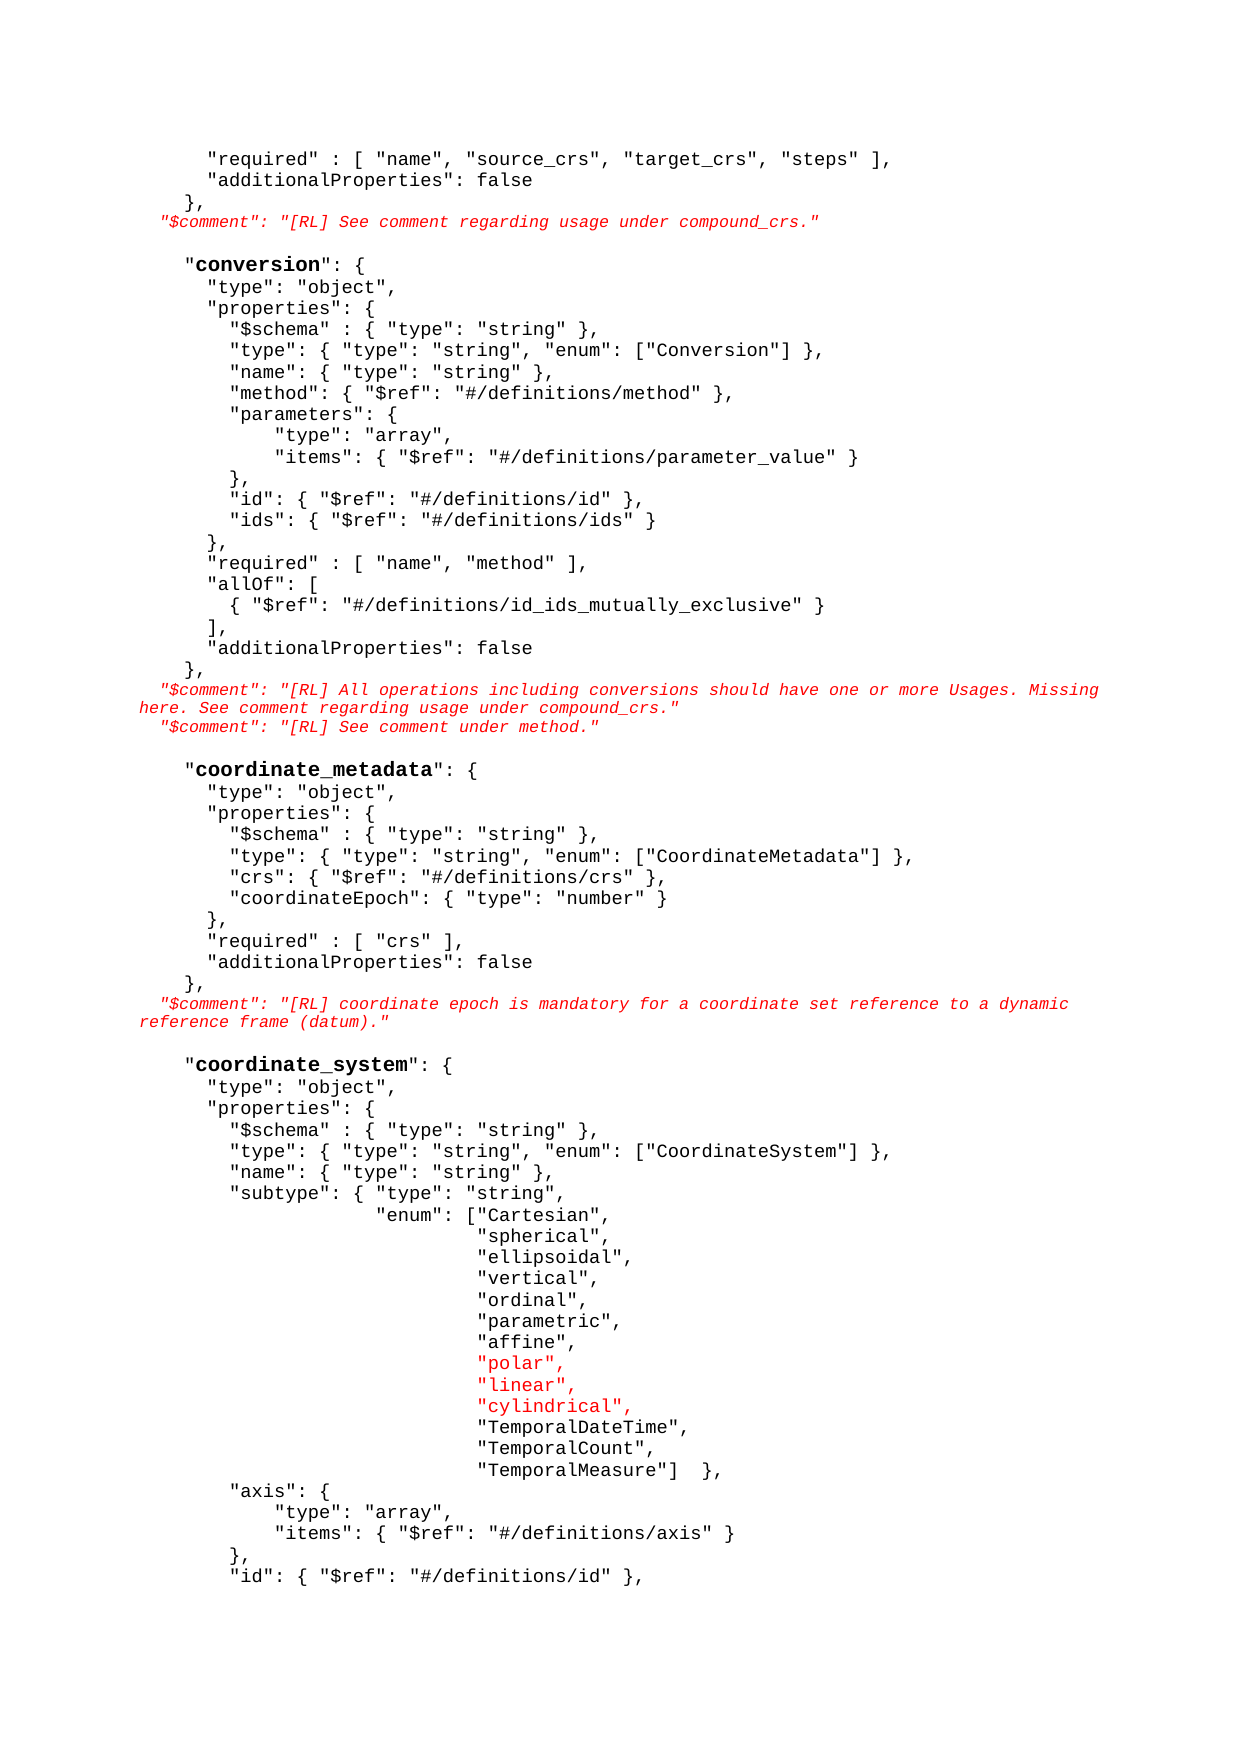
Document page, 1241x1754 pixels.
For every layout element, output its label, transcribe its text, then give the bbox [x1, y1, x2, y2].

text "items": { "$ref": "#/definitions/parameter_value" } [139, 447, 1122, 469]
text "properties": { [139, 299, 1122, 320]
text "additionalProperties": false [139, 171, 1122, 192]
text "ellipsoidal", [139, 1248, 1122, 1269]
text "type": { "type": "string", "enum": ["CoordinateSystem"] }, [139, 1142, 1122, 1163]
text "linear", [139, 1375, 1122, 1397]
text "items": { "$ref": "#/definitions/axis" } [139, 1524, 1122, 1545]
text "type": { "type": "string", "enum": ["Conversion"] }, [139, 341, 1122, 362]
text "properties": { [139, 804, 1122, 825]
text "ordinal", [139, 1290, 1122, 1312]
text "polar", [139, 1354, 1122, 1375]
text "ids": { "$ref": "#/definitions/ids" } [139, 511, 1122, 532]
text "name": { "type": "string" }, [139, 1163, 1122, 1184]
text }, [139, 532, 1122, 554]
text "spherical", [139, 1227, 1122, 1248]
text "affine", [139, 1333, 1122, 1354]
text "TemporalCount", [139, 1439, 1122, 1460]
text "vertical", [139, 1269, 1122, 1290]
text "allOf": [ [139, 575, 1122, 596]
text "conversion": { [139, 254, 1122, 277]
text "axis": { [139, 1482, 1122, 1503]
text "coordinate_metadata": { [139, 759, 1122, 783]
text { "$ref": "#/definitions/id_ids_mutually_exclusive" } [139, 596, 1122, 617]
text "id": { "$ref": "#/definitions/id" }, [139, 1567, 1122, 1588]
text "method": { "$ref": "#/definitions/method" }, [139, 384, 1122, 405]
text "required" : [ "crs" ], [139, 931, 1122, 953]
text "TemporalDateTime", [139, 1418, 1122, 1439]
text }, [139, 1545, 1122, 1567]
text "type": "object", [139, 1078, 1122, 1099]
text "coordinateEpoch": { "type": "number" } [139, 889, 1122, 910]
text "additionalProperties": false [139, 639, 1122, 660]
text "required" : [ "name", "source_crs", "target_crs", "steps" ], [139, 150, 1122, 171]
text "cylindrical", [139, 1397, 1122, 1418]
text "id": { "$ref": "#/definitions/id" }, [139, 490, 1122, 511]
text ], [139, 617, 1122, 639]
text "type": "array", [139, 426, 1122, 447]
text "$comment": "[RL] coordinate epoch is mandatory for a coordinate set reference to a dynamic reference frame (datum)." [139, 995, 1122, 1033]
text "coordinate_system": { [139, 1054, 1122, 1078]
text "$schema" : { "type": "string" }, [139, 825, 1122, 846]
text "$comment": "[RL] See comment regarding usage under compound_crs." [139, 214, 1122, 233]
text "properties": { [139, 1099, 1122, 1120]
text "parameters": { [139, 405, 1122, 426]
text "TemporalMeasure"] }, [139, 1460, 1122, 1482]
text "subtype": { "type": "string", [139, 1184, 1122, 1205]
text "$schema" : { "type": "string" }, [139, 320, 1122, 341]
text }, [139, 192, 1122, 214]
text }, [139, 910, 1122, 931]
text "type": "object", [139, 783, 1122, 804]
text "$comment": "[RL] See comment under method." [139, 719, 1122, 738]
text "name": { "type": "string" }, [139, 362, 1122, 384]
text "type": "array", [139, 1503, 1122, 1524]
text }, [139, 660, 1122, 681]
text "type": { "type": "string", "enum": ["CoordinateMetadata"] }, [139, 846, 1122, 868]
text "additionalProperties": false [139, 953, 1122, 974]
text "crs": { "$ref": "#/definitions/crs" }, [139, 868, 1122, 889]
text "$schema" : { "type": "string" }, [139, 1120, 1122, 1142]
text "$comment": "[RL] All operations including conversions should have one or more Usages. Missing here. See comment regarding usage under compound_crs." [139, 681, 1122, 719]
text }, [139, 469, 1122, 490]
text "required" : [ "name", "method" ], [139, 554, 1122, 575]
text }, [139, 974, 1122, 995]
text "enum": ["Cartesian", [139, 1205, 1122, 1227]
text "type": "object", [139, 277, 1122, 299]
text "parametric", [139, 1312, 1122, 1333]
